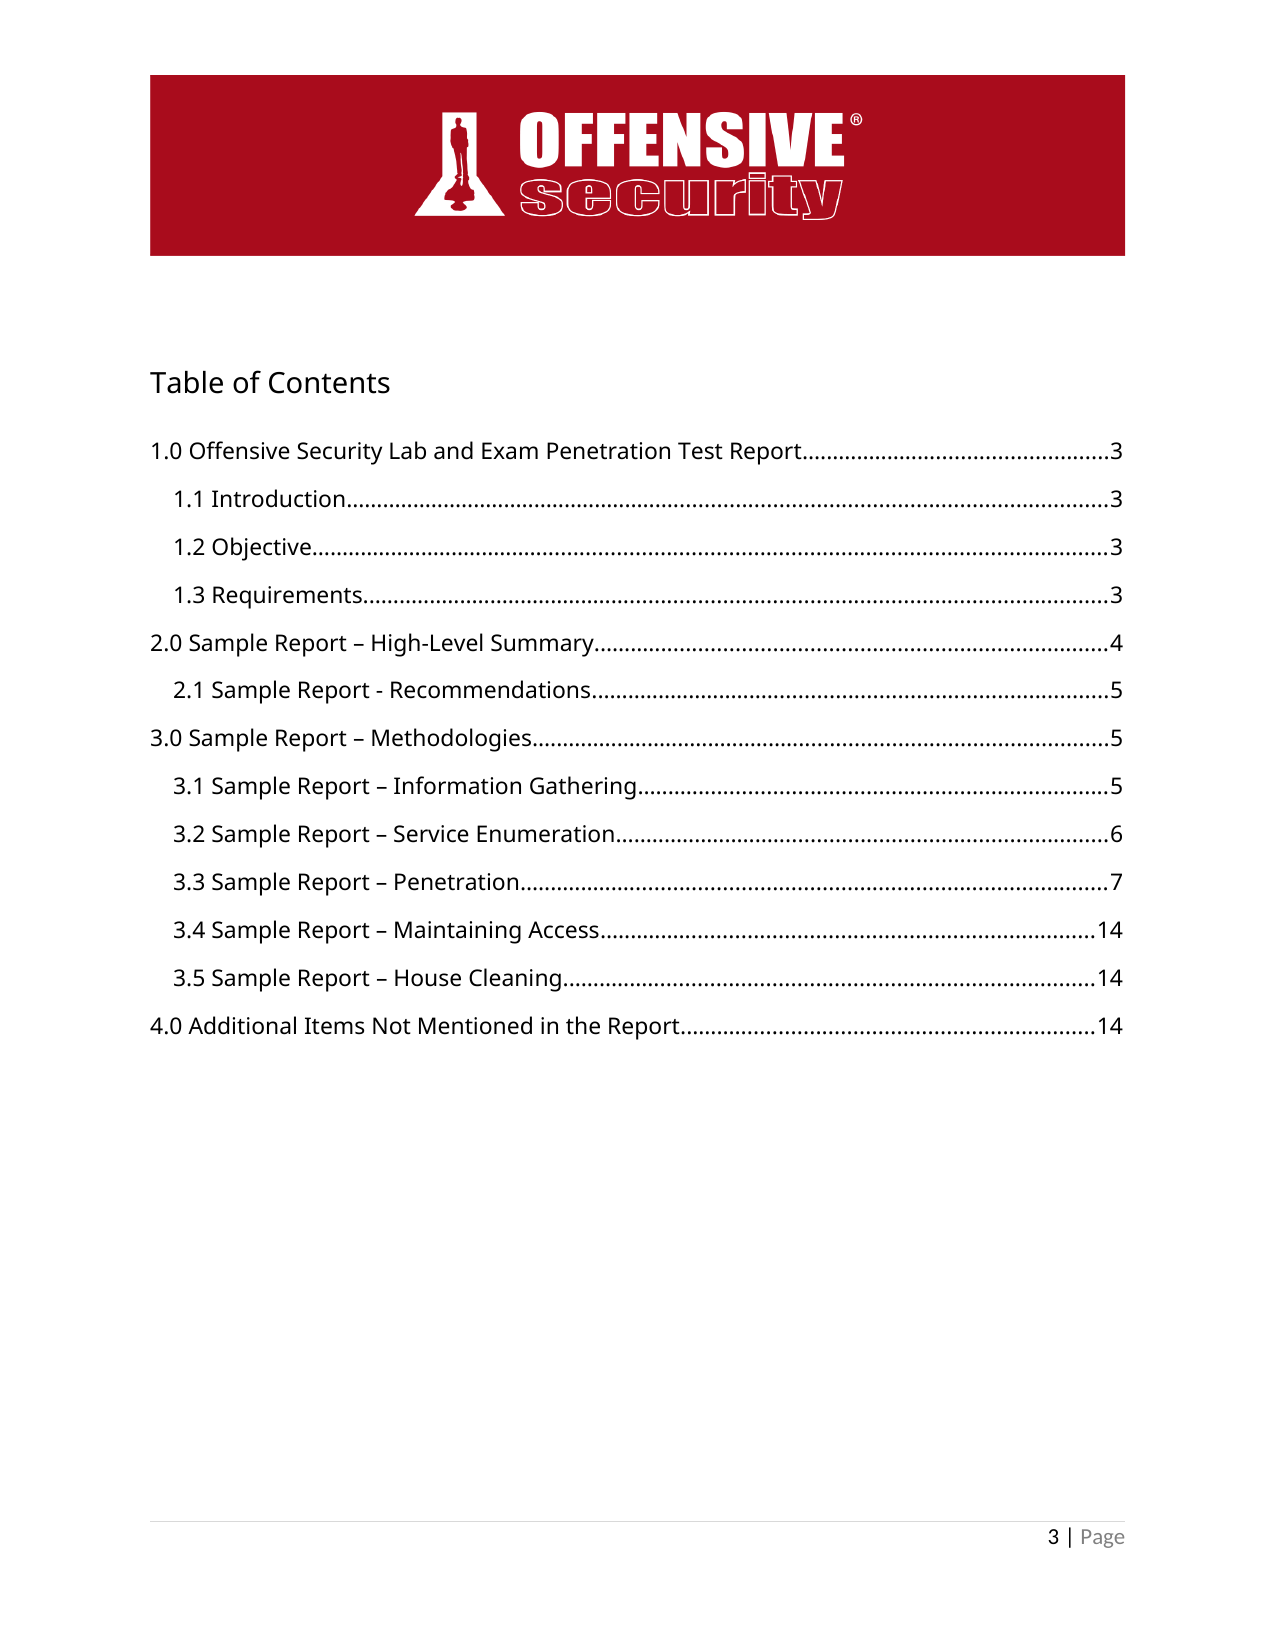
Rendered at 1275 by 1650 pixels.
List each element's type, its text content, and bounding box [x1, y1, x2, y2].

text 1.1 Introduction 3 [173, 483, 1125, 514]
text 3.2 Sample Report – Service Enumeration 6 [173, 818, 1125, 849]
text 1.2 Objective 3 [173, 531, 1125, 562]
text 3.3 Sample Report – Penetration 7 [173, 866, 1125, 897]
text 4.0 Additional Items Not Mentioned in the Report 14 [150, 1010, 1125, 1041]
text 2.1 Sample Report - Recommendations 5 [173, 674, 1125, 706]
picture [150, 75, 1125, 256]
text 1.3 Requirements 3 [173, 579, 1125, 610]
text 3.5 Sample Report – House Cleaning 14 [173, 962, 1125, 993]
text 1.0 Offensive Security Lab and Exam Penetration Test Report 3 [150, 435, 1125, 466]
text 3.1 Sample Report – Information Gathering 5 [173, 770, 1125, 802]
text 3.0 Sample Report – Methodologies 5 [150, 722, 1125, 754]
subtitle Table of Contents [150, 362, 1125, 402]
text 3.4 Sample Report – Maintaining Access 14 [173, 914, 1125, 945]
text 2.0 Sample Report – High-Level Summary 4 [150, 627, 1125, 658]
